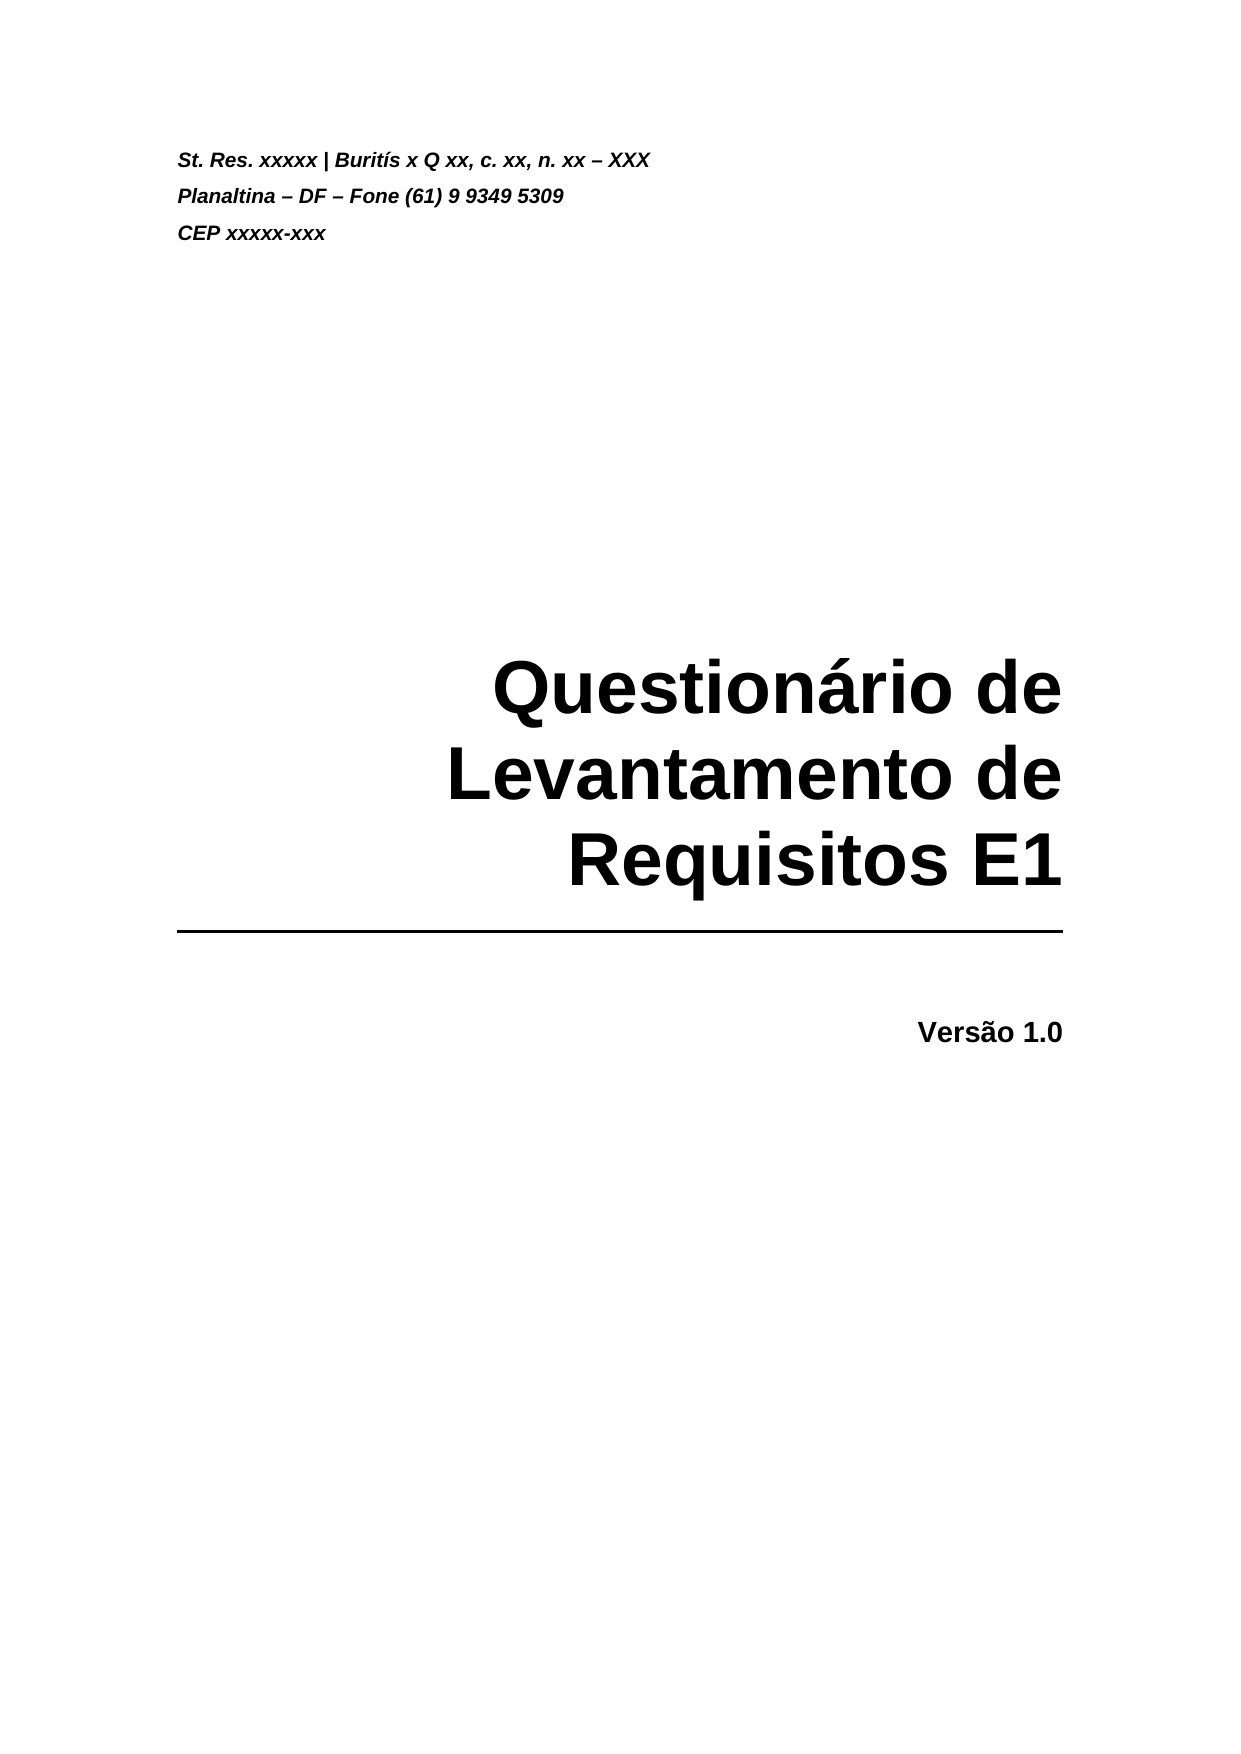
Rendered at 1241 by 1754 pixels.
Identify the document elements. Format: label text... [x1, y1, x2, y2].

title Questionário de Levantamento de Requisitos E1 [177, 643, 1063, 901]
text Planaltina – DF – Fone (61) 9 9349 5309 [177, 184, 1063, 208]
text CEP xxxxx-xxx [177, 221, 1063, 244]
text Versão 1.0 [177, 1015, 1063, 1048]
text St. Res. xxxxx | Buritís x Q xx, c. xx, n. xx – XXX [177, 148, 1063, 172]
